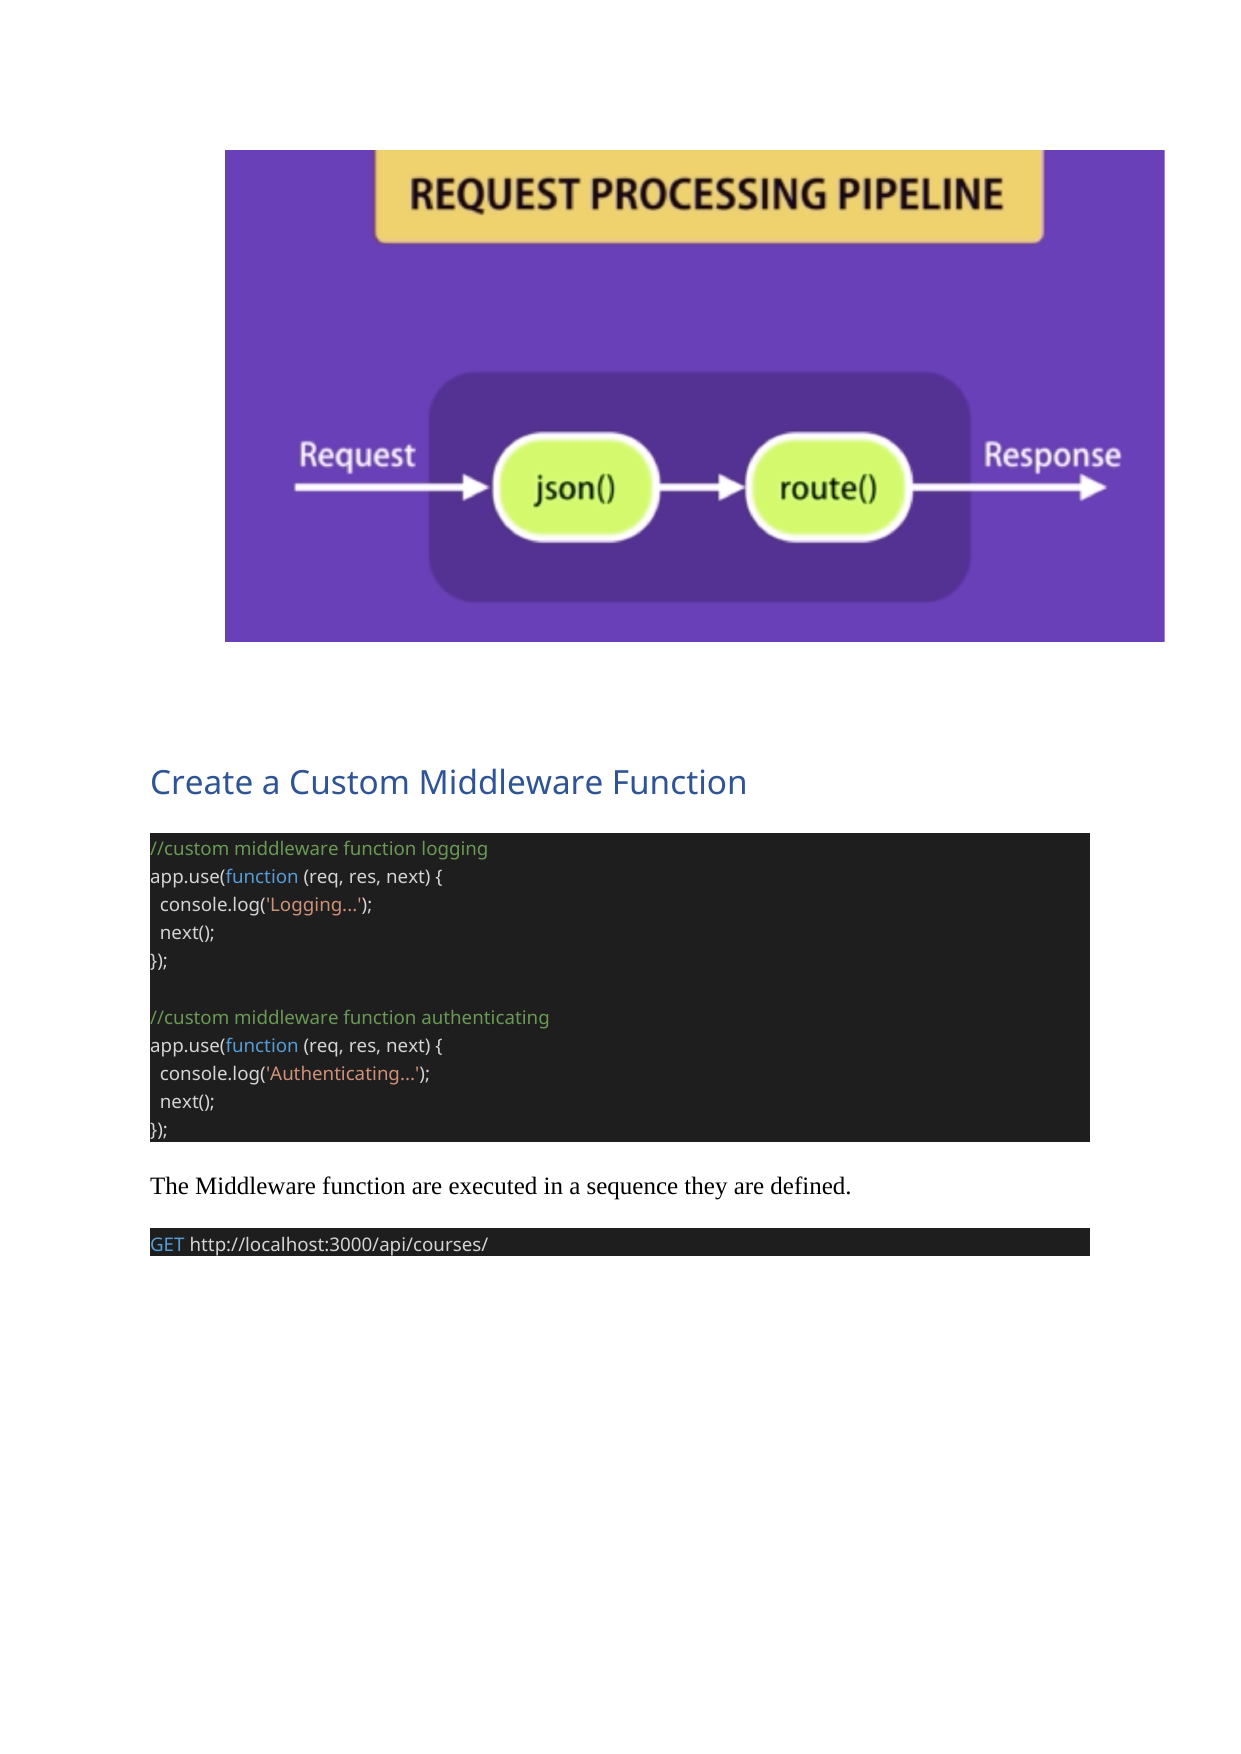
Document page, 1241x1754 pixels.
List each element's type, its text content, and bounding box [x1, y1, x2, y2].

text }); [150, 945, 1090, 973]
text next(); [150, 917, 1090, 945]
subtitle Create a Custom Middleware Function [150, 758, 1090, 804]
text }); [150, 1114, 1090, 1142]
text //custom middleware function authenticating [150, 1001, 1090, 1029]
text next(); [150, 1086, 1090, 1114]
text console.log('Logging...'); [150, 889, 1090, 917]
text GET http://localhost:3000/api/courses/ [150, 1228, 1090, 1256]
text //custom middleware function logging [150, 833, 1090, 861]
text app.use(function (req, res, next) { [150, 1029, 1090, 1058]
picture [225, 150, 1165, 642]
text The Middleware function are executed in a sequence they are defined. [150, 1171, 1090, 1199]
text app.use(function (req, res, next) { [150, 861, 1090, 889]
text console.log('Authenticating...'); [150, 1058, 1090, 1086]
